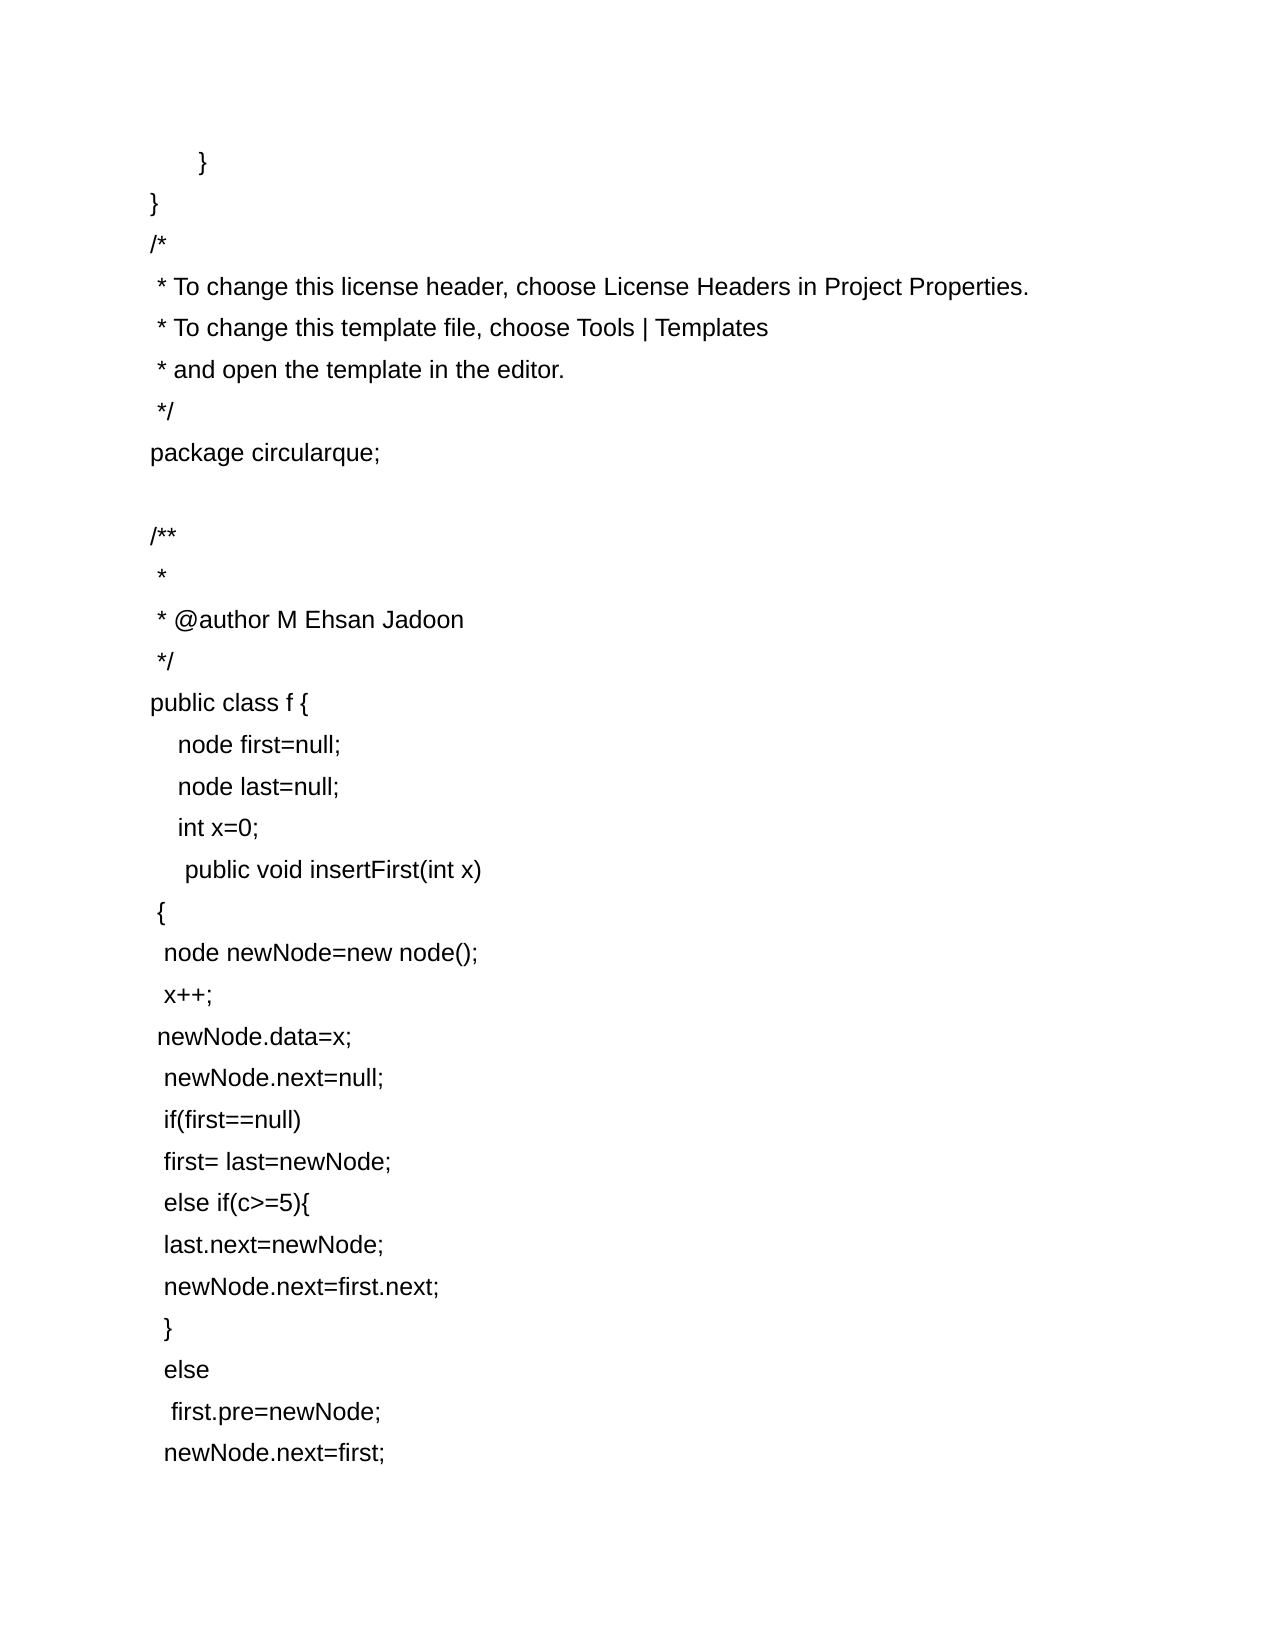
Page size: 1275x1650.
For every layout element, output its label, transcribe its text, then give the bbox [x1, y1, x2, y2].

text int x=0; [150, 817, 1125, 842]
text /** [150, 525, 1125, 550]
text first.pre=newNode; [150, 1400, 1125, 1425]
text package circularque; [150, 442, 1125, 467]
text node last=null; [150, 775, 1125, 800]
text * To change this template file, choose Tools | Templates [150, 317, 1125, 342]
text newNode.next=null; [150, 1067, 1125, 1092]
text newNode.next=first; [150, 1442, 1125, 1467]
text */ [150, 650, 1125, 675]
text newNode.next=first.next; [150, 1275, 1125, 1300]
text newNode.data=x; [150, 1025, 1125, 1050]
text * To change this license header, choose License Headers in Project Properties. [150, 275, 1125, 300]
text x++; [150, 983, 1125, 1008]
text if(first==null) [150, 1108, 1125, 1133]
text first= last=newNode; [150, 1150, 1125, 1175]
text } [150, 150, 1125, 175]
text } [150, 192, 1125, 217]
text { [150, 900, 1125, 925]
text else [150, 1358, 1125, 1383]
text */ [150, 400, 1125, 425]
text * and open the template in the editor. [150, 358, 1125, 383]
text * @author M Ehsan Jadoon [150, 608, 1125, 633]
text else if(c>=5){ [150, 1192, 1125, 1217]
text public void insertFirst(int x) [150, 858, 1125, 883]
text public class f { [150, 692, 1125, 717]
text node first=null; [150, 733, 1125, 758]
text last.next=newNode; [150, 1233, 1125, 1258]
text node newNode=new node(); [150, 942, 1125, 967]
text * [150, 567, 1125, 592]
text /* [150, 233, 1125, 258]
text } [150, 1317, 1125, 1342]
